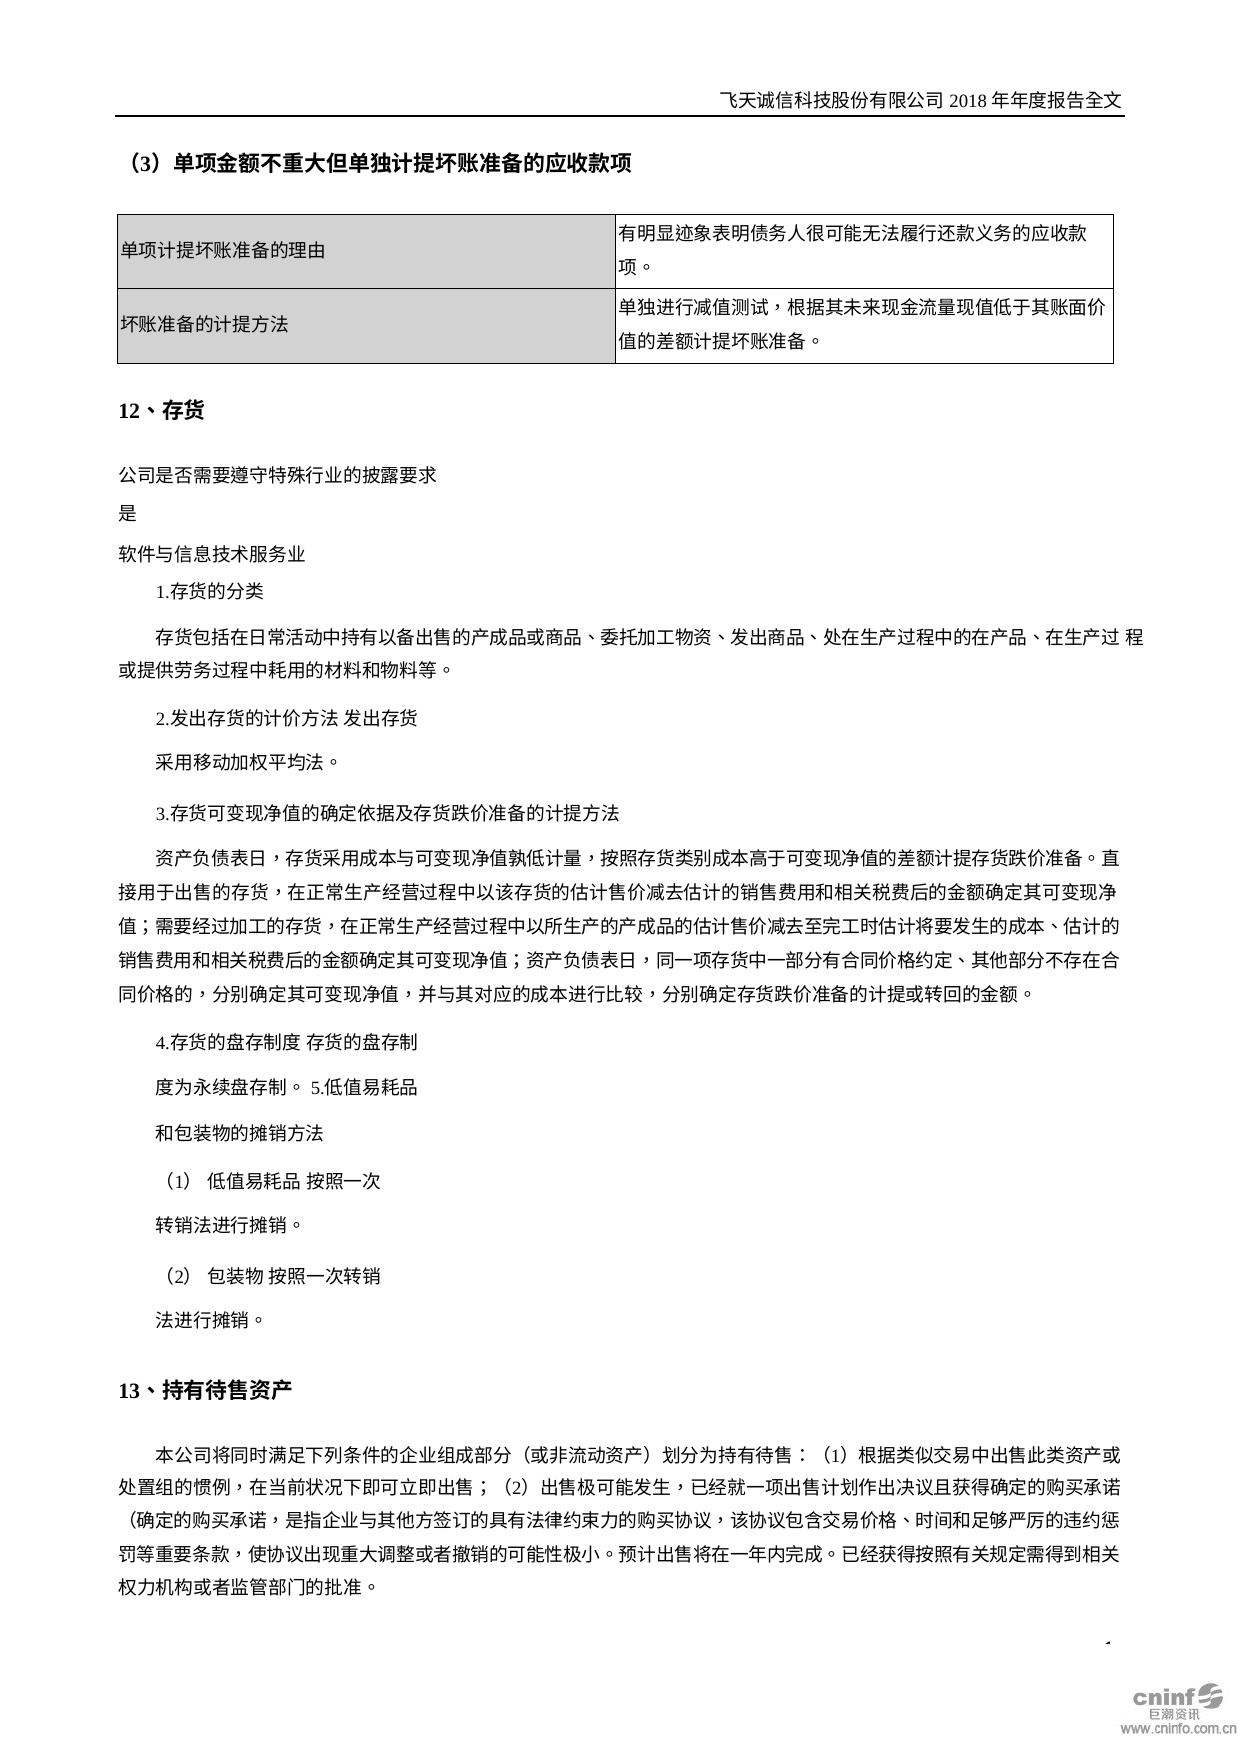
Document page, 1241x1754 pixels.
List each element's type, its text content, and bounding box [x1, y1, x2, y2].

text （2） 包装物 按照一次转销法进行摊销。 [156, 1263, 383, 1332]
text 本公司将同时满足下列条件的企业组成部分（或非流动资产）划分为持有待售：（1）根据类似交易中出售此类资产或 处置组的惯例，在当前状况下即可立即出售；（2）出售极可能发生，已经就一项出售计划作出决议且获得确定的购买承诺 [118, 1442, 1123, 1500]
text 存货包括在日常活动中持有以备出售的产成品或商品、委托加工物资、发出商品、处在生产过程中的在产品、在生产过 程或提供劳务过程中耗用的材料和物料等。 [118, 624, 1156, 683]
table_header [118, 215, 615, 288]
text （确定的购买承诺，是指企业与其他方签订的具有法律约束力的购买协议，该协议包含交易价格、时间和足够严厉的违约惩 罚等重要条款，使协议出现重大调整或者撤销的可能性极小。预计出售将在一年内完成。已经获得按照有关规定需得到相关 权力机构或者监管部门的批准。 [118, 1507, 1122, 1600]
text 1.存货的分类 [156, 579, 1156, 604]
text 公司是否需要遵守特殊行业的披露要求 是 [118, 462, 439, 526]
subtitle 13、持有待售资产 [118, 1375, 1240, 1405]
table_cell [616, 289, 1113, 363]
text （1） 低值易耗品 按照一次转销法进行摊销。 [156, 1168, 383, 1238]
subtitle （3）单项金额不重大但单独计提坏账准备的应收款项 [118, 148, 1156, 177]
text 4.存货的盘存制度 存货的盘存制度为永续盘存制。 5.低值易耗品和包装物的摊销方法 [156, 1029, 434, 1145]
text 资产负债表日，存货采用成本与可变现净值孰低计量，按照存货类别成本高于可变现净值的差额计提存货跌价准备。直 接用于出售的存货，在正常生产经营过程中以该存货的估计售价减去估计的销售费用和相关税费后的金额确定其可变现净 值；需要经过加工的存货，在正常生产经营过程中以所生产的产成品的估计售价减去至完工时估计将要发生的成本、估计的 销售费用和相关税费后的金额确定其可变现净值；资产负债表日，同一项存货中一部分有合同价格约定、其他部分不存在合 同价格的，分别确定其可变现净值，并与其对应的成本进行比较，分别确定存货跌价准备的计提或转回的金额。 [118, 845, 1122, 1006]
subtitle 12、存货 [118, 394, 1240, 424]
picture [1115, 1680, 1240, 1737]
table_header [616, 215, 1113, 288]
text 3.存货可变现净值的确定依据及存货跌价准备的计提方法 [156, 800, 1156, 826]
text 软件与信息技术服务业 [118, 541, 1240, 567]
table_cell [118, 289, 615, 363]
text 2.发出存货的计价方法 发出存货采用移动加权平均法。 [156, 705, 420, 775]
